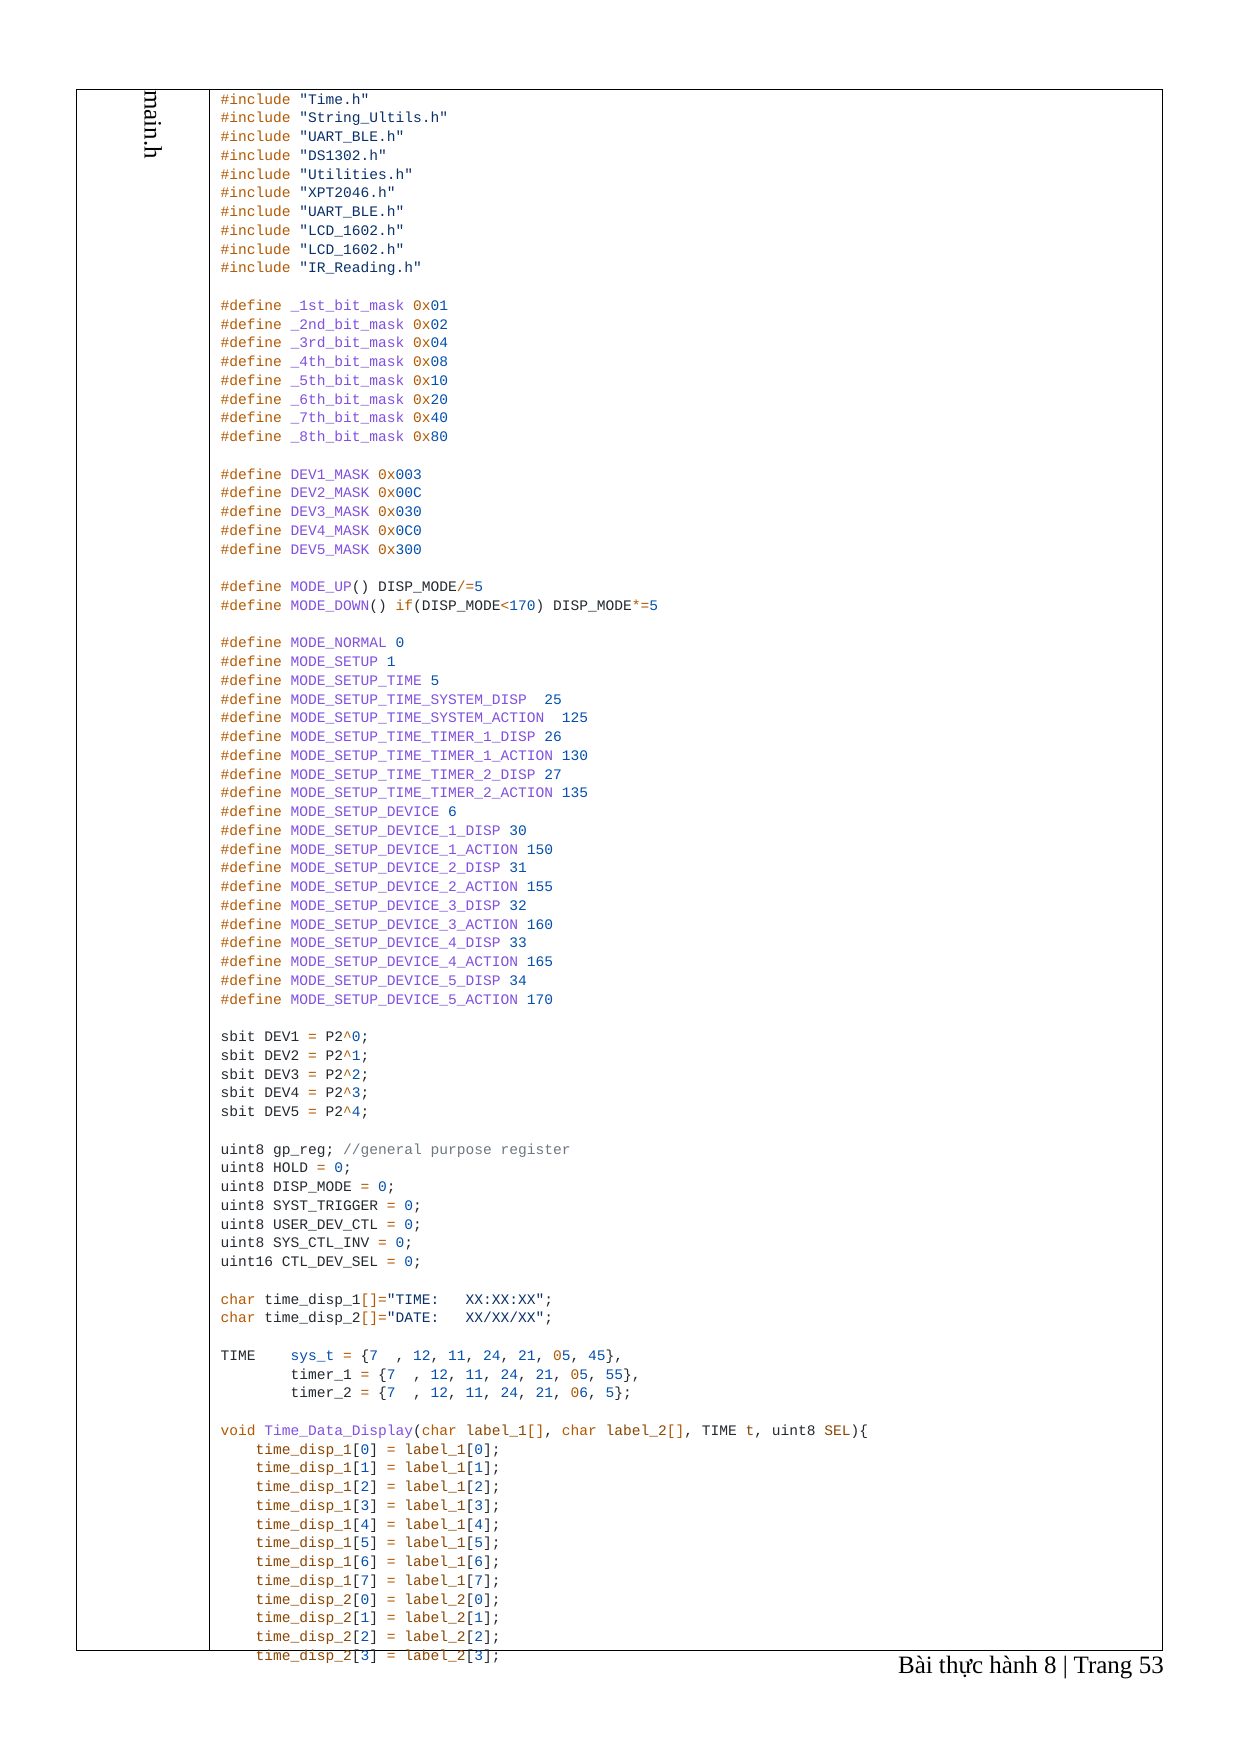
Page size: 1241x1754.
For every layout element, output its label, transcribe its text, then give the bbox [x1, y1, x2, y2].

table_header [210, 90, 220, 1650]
table_header main.h [77, 90, 209, 1650]
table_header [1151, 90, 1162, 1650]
